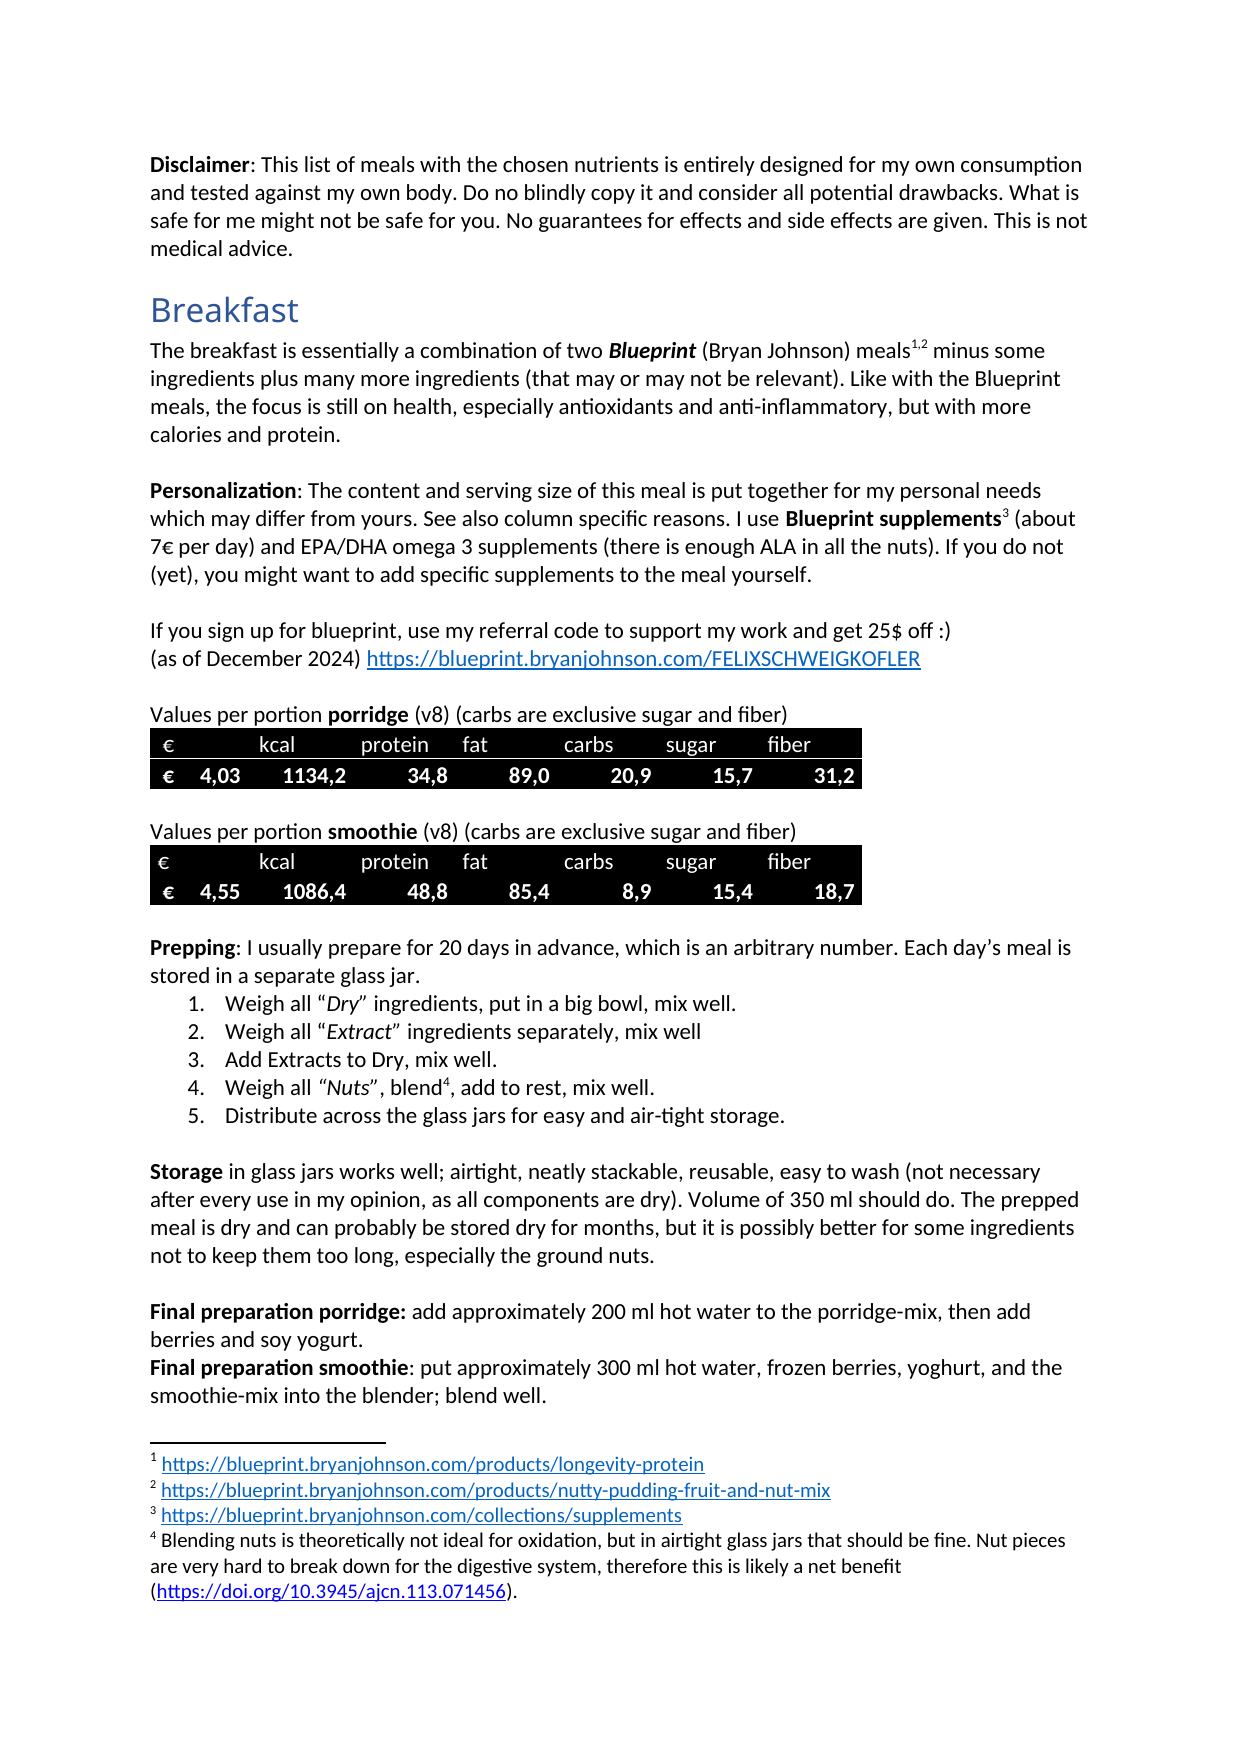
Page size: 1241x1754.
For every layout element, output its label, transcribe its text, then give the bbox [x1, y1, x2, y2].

table_cell 34,8 [353, 759, 455, 789]
table_header carbs [557, 728, 658, 758]
table_header fiber [760, 845, 862, 875]
text Values per portion porridge (v8) (carbs are exclusive sugar and fiber) [150, 700, 1090, 728]
table_cell € 4,03 [150, 759, 252, 789]
table_cell € 4,55 [150, 875, 252, 905]
table_header fat [455, 845, 557, 875]
list Distribute across the glass jars for easy and air-tight storage. [187, 1101, 1090, 1129]
table_header fat [455, 728, 557, 758]
table_cell 48,8 [353, 875, 455, 905]
text Prepping: I usually prepare for 20 days in advance, which is an arbitrary number. Each day’s meal is stored in a separate glass jar. [150, 933, 1090, 989]
table_cell 15,7 [658, 759, 760, 789]
table_cell 20,9 [557, 759, 658, 789]
table_cell 1134,2 [252, 759, 353, 789]
table_header € [150, 845, 252, 875]
list Weigh all “Dry” ingredients, put in a big bowl, mix well. [187, 989, 1090, 1017]
table_cell 89,0 [455, 759, 557, 789]
table_header sugar [658, 845, 760, 875]
list Add Extracts to Dry, mix well. [187, 1045, 1090, 1073]
text The breakfast is essentially a combination of two Blueprint (Bryan Johnson) meals, minus some ingredients plus many more ingredients (that may or may not be relevant). Like with the Blueprint meals, the focus is still on health, especially antioxidants and anti-inflammatory, but with more calories and protein. [150, 336, 1090, 448]
table_cell 15,4 [658, 875, 760, 905]
text Final preparation smoothie: put approximately 300 ml hot water, frozen berries, yoghurt, and the smoothie-mix into the blender; blend well. [150, 1353, 1090, 1409]
text Personalization: The content and serving size of this meal is put together for my personal needs which may differ from yours. See also column specific reasons. I use Blueprint supplements (about 7€ per day) and EPA/DHA omega 3 supplements (there is enough ALA in all the nuts). If you do not (yet), you might want to add specific supplements to the meal yourself. [150, 476, 1090, 588]
table_header protein [353, 845, 455, 875]
table_header carbs [557, 845, 658, 875]
table_header kcal [252, 728, 353, 758]
table_cell 1086,4 [252, 875, 353, 905]
text Disclaimer: This list of meals with the chosen nutrients is entirely designed for my own consumption and tested against my own body. Do no blindly copy it and consider all potential drawbacks. What is safe for me might not be safe for you. No guarantees for effects and side effects are given. This is not medical advice. [150, 150, 1090, 262]
list Weigh all “Nuts”, blend, add to rest, mix well. [187, 1073, 1090, 1101]
table_header sugar [658, 728, 760, 758]
table_cell 18,7 [760, 875, 862, 905]
table_cell 31,2 [760, 759, 862, 789]
table_header kcal [252, 845, 353, 875]
text Final preparation porridge: add approximately 200 ml hot water to the porridge-mix, then add berries and soy yogurt. [150, 1297, 1090, 1353]
table_header protein [353, 728, 455, 758]
list Weigh all “Extract” ingredients separately, mix well [187, 1017, 1090, 1045]
text If you sign up for blueprint, use my referral code to support my work and get 25$ off :) (as of December 2024) https://blueprint.bryanjohnson.com/FELIXSCHWEIGKOFLER [150, 616, 1090, 672]
subtitle Breakfast [150, 287, 1090, 332]
table_header fiber [760, 728, 862, 758]
table_header € [150, 728, 252, 758]
table_cell 8,9 [557, 875, 658, 905]
table_cell 85,4 [455, 875, 557, 905]
text Storage in glass jars works well; airtight, neatly stackable, reusable, easy to wash (not necessary after every use in my opinion, as all components are dry). Volume of 350 ml should do. The prepped meal is dry and can probably be stored dry for months, but it is possibly better for some ingredients not to keep them too long, especially the ground nuts. [150, 1157, 1090, 1269]
text Values per portion smoothie (v8) (carbs are exclusive sugar and fiber) [150, 817, 1090, 845]
